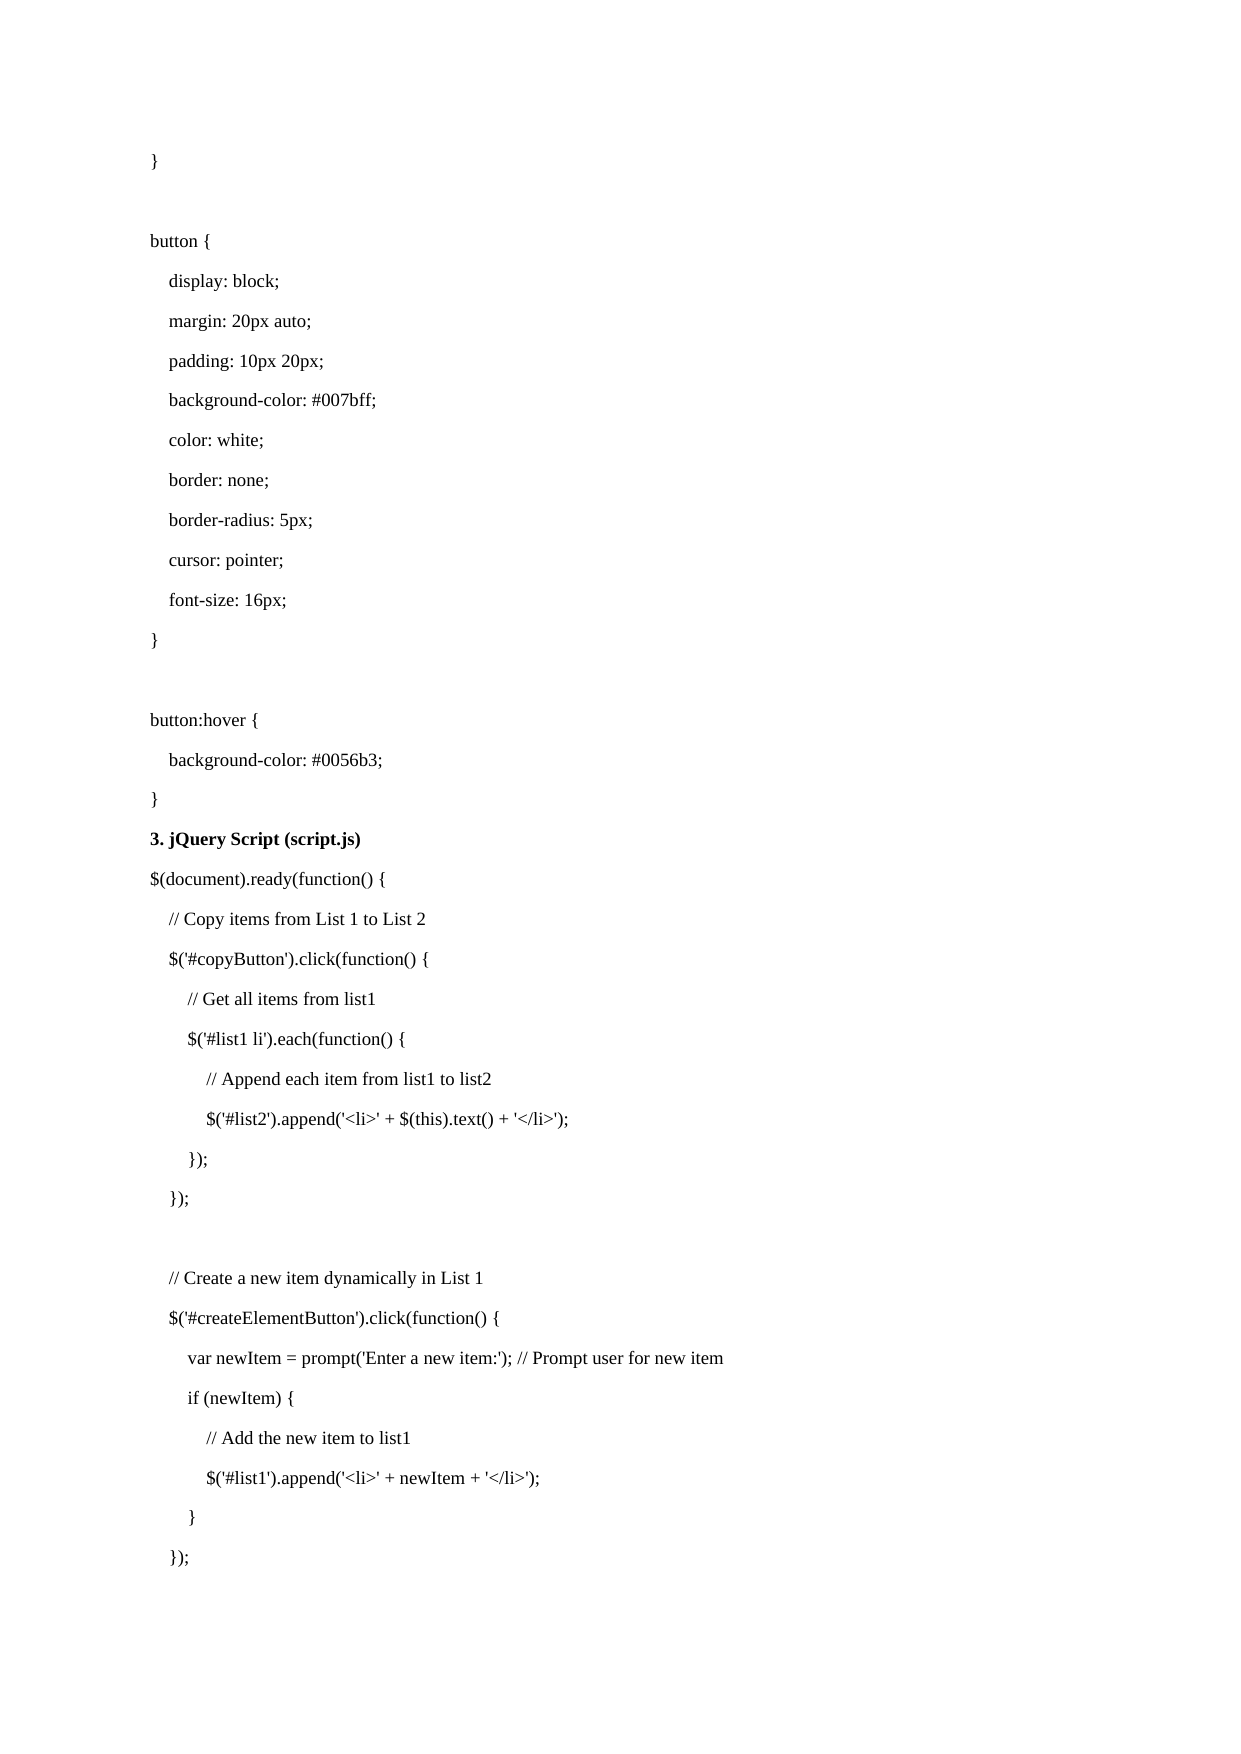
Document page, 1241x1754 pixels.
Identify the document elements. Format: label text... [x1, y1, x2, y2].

text // Add the new item to list1 [150, 1427, 1090, 1448]
text } [150, 788, 1090, 810]
text // Copy items from List 1 to List 2 [150, 908, 1090, 929]
text } [150, 1506, 1090, 1528]
text margin: 20px auto; [150, 309, 1090, 331]
text $(document).ready(function() { [150, 868, 1090, 890]
text }); [150, 1187, 1090, 1209]
text var newItem = prompt('Enter a new item:'); // Prompt user for new item [150, 1347, 1090, 1368]
text $('#copyButton').click(function() { [150, 948, 1090, 969]
text } [150, 150, 1090, 172]
text $('#list2').append('<li>' + $(this).text() + '</li>'); [150, 1107, 1090, 1129]
text 3. jQuery Script (script.js) [150, 828, 1090, 850]
text border: none; [150, 469, 1090, 491]
text if (newItem) { [150, 1387, 1090, 1408]
text border-radius: 5px; [150, 509, 1090, 531]
text // Append each item from list1 to list2 [150, 1068, 1090, 1089]
text background-color: #007bff; [150, 389, 1090, 411]
text // Create a new item dynamically in List 1 [150, 1267, 1090, 1289]
text $('#createElementButton').click(function() { [150, 1307, 1090, 1328]
text button { [150, 230, 1090, 251]
text }); [150, 1546, 1090, 1568]
text font-size: 16px; [150, 589, 1090, 610]
text $('#list1 li').each(function() { [150, 1028, 1090, 1049]
text }); [150, 1147, 1090, 1169]
text display: block; [150, 270, 1090, 291]
text color: white; [150, 429, 1090, 451]
text $('#list1').append('<li>' + newItem + '</li>'); [150, 1467, 1090, 1488]
text // Get all items from list1 [150, 988, 1090, 1009]
text button:hover { [150, 708, 1090, 730]
text cursor: pointer; [150, 549, 1090, 571]
text padding: 10px 20px; [150, 349, 1090, 371]
text background-color: #0056b3; [150, 748, 1090, 770]
text } [150, 629, 1090, 650]
